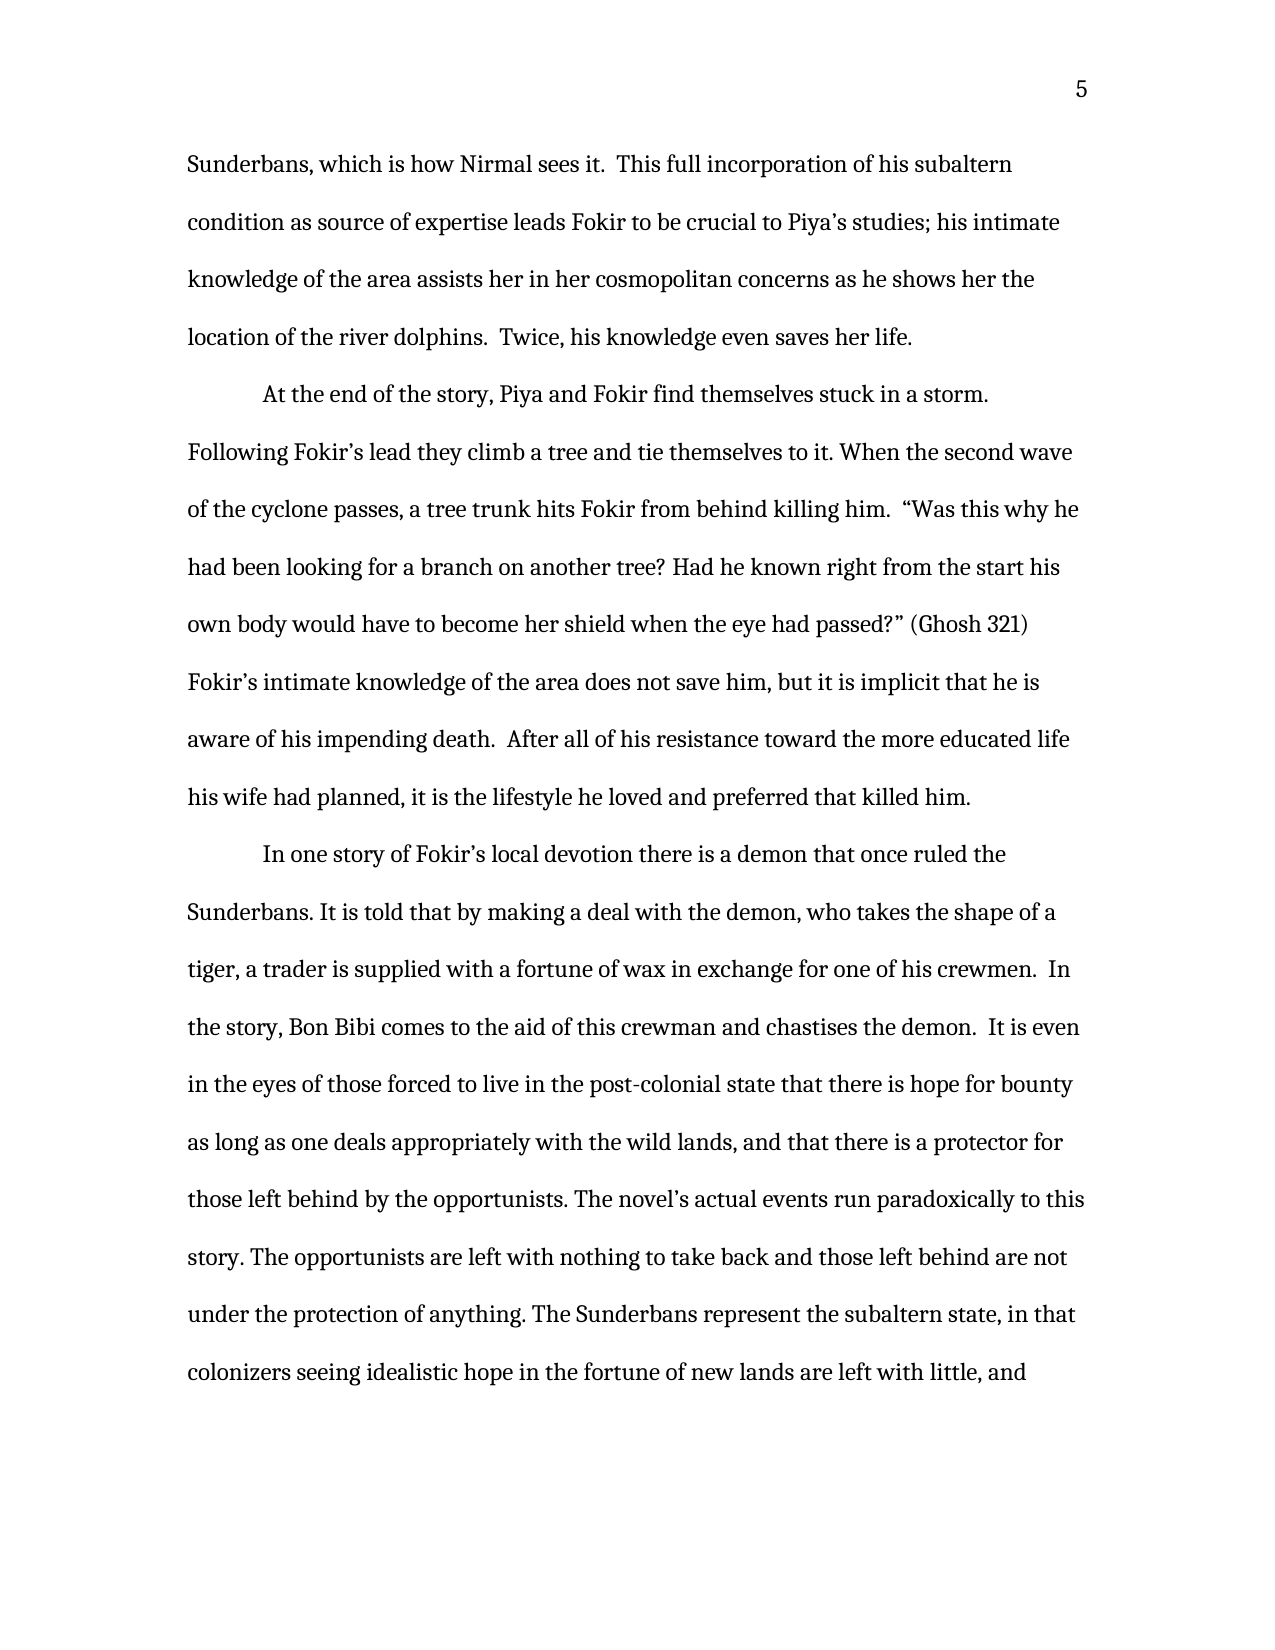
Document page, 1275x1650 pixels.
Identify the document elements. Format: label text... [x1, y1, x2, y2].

text At the end of the story, Piya and Fokir find themselves stuck in a storm. Following Fokir’s lead they climb a tree and tie themselves to it. When the second wave of the cyclone passes, a tree trunk hits Fokir from behind killing him. “Was this why he had been looking for a branch on another tree? Had he known right from the start his own body would have to become her shield when the eye had passed?” (Ghosh 321) Fokir’s intimate knowledge of the area does not save him, but it is implicit that he is aware of his impending death. After all of his resistance toward the more educated life his wife had planned, it is the lifestyle he loved and preferred that killed him. [187, 380, 1087, 811]
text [187, 840, 1087, 1386]
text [187, 150, 1087, 351]
